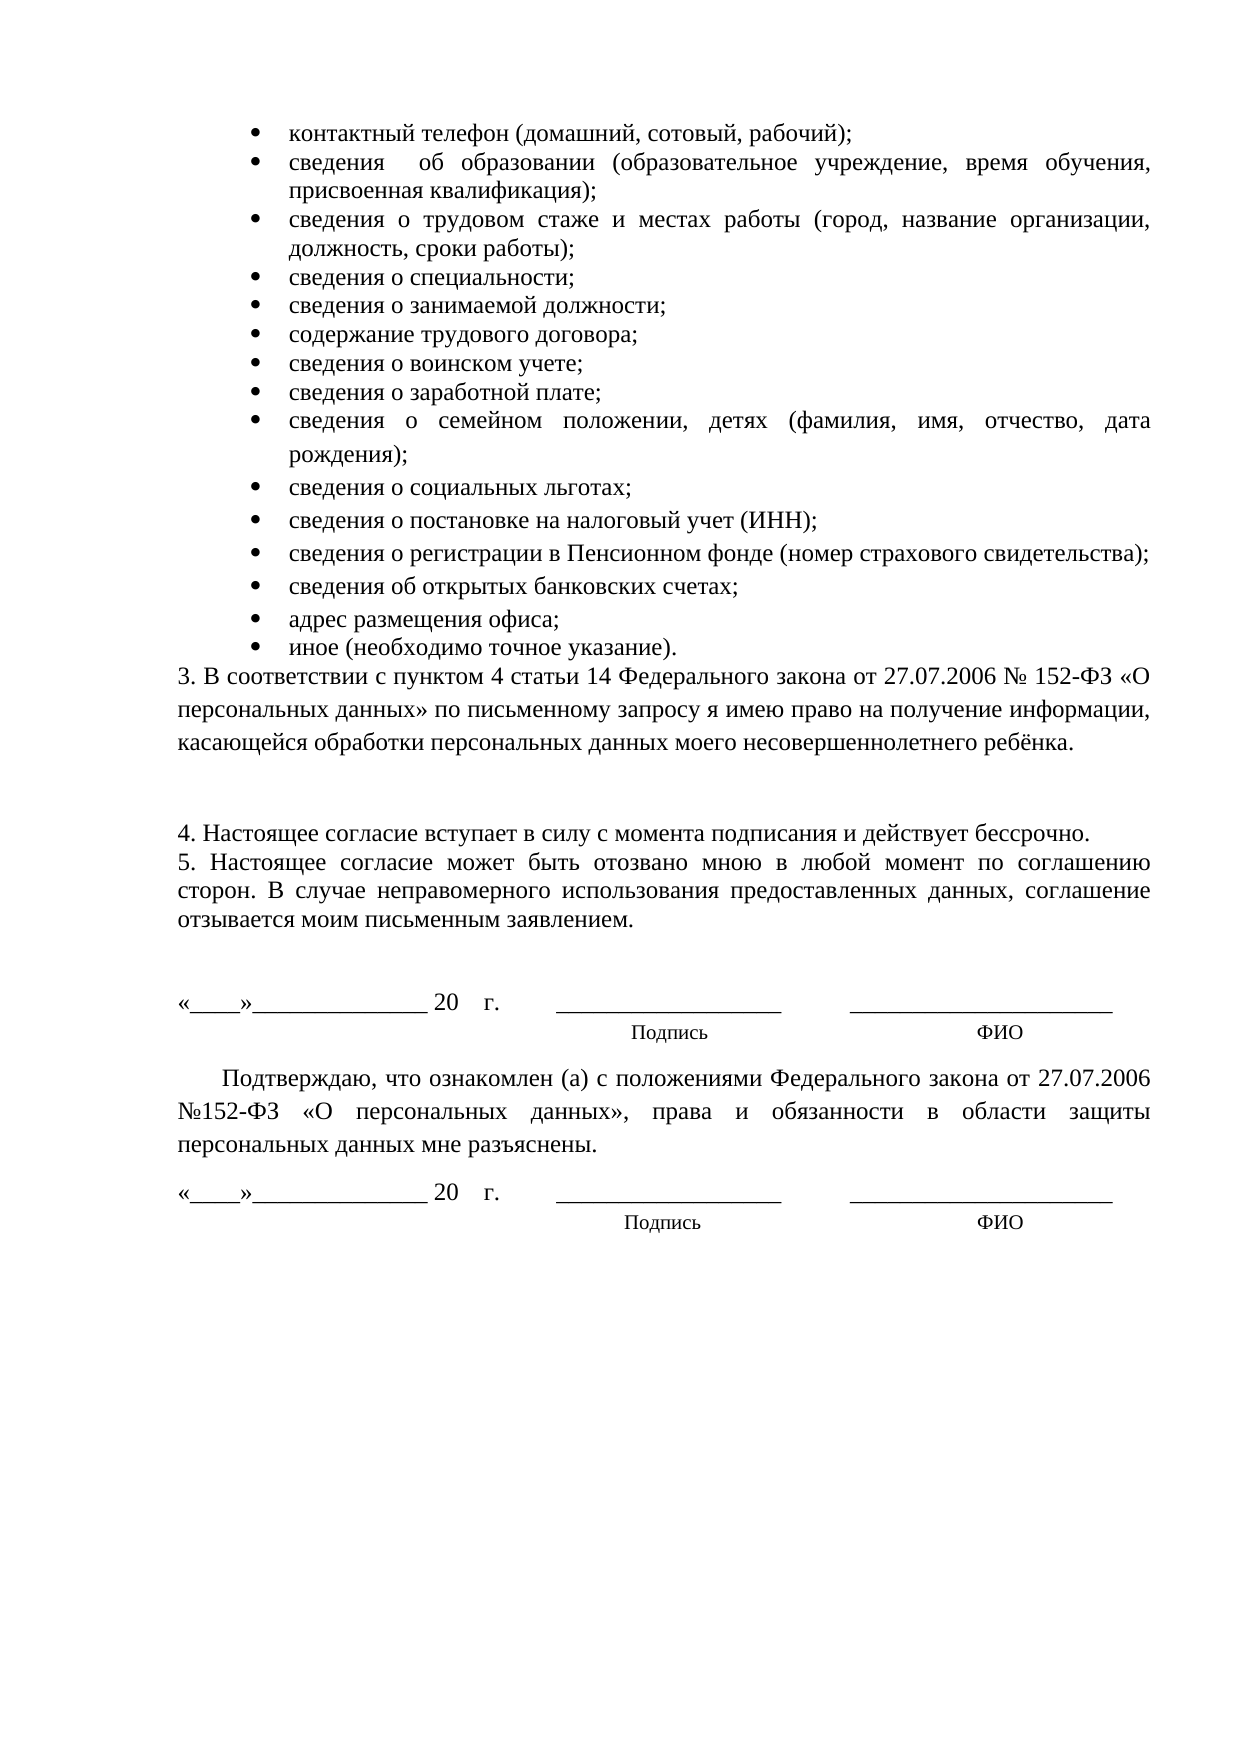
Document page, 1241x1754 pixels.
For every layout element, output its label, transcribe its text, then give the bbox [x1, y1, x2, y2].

text 5. Настоящее согласие может быть отозвано мною в любой момент по соглашению сторон. В случае неправомерного использования предоставленных данных, соглашение отзывается моим письменным заявлением. [177, 847, 1152, 933]
list сведения о семейном положении, детях (фамилия, имя, отчество, дата рождения); [251, 406, 1152, 467]
list сведения о специальности; [251, 262, 1152, 291]
list адрес размещения офиса; [251, 604, 1152, 632]
list сведения об открытых банковских счетах; [251, 571, 1152, 599]
list содержание трудового договора; [251, 319, 1152, 348]
text Подпись ФИО [177, 1210, 1152, 1234]
text 4. Настоящее согласие вступает в силу с момента подписания и действует бессрочно. [177, 818, 1152, 847]
list сведения о занимаемой должности; [251, 291, 1152, 319]
list сведения о трудовом стаже и местах работы (город, название организации, должность, сроки работы); [251, 204, 1152, 262]
text «____»______________ 20 г. __________________ _____________________ [177, 1177, 1152, 1206]
list сведения о регистрации в Пенсионном фонде (номер страхового свидетельства); [251, 538, 1152, 566]
text Подпись ФИО [177, 1020, 1152, 1044]
list иное (необходимо точное указание). [251, 632, 1152, 661]
list сведения об образовании (образовательное учреждение, время обучения, присвоенная квалификация); [251, 147, 1152, 204]
text «____»______________ 20 г. __________________ _____________________ [177, 987, 1152, 1015]
text 3. В соответствии с пунктом 4 статьи 14 Федерального закона от 27.07.2006 № 152-ФЗ «О персональных данных» по письменному запросу я имею право на получение информации, касающейся обработки персональных данных моего несовершеннолетнего ребёнка. [177, 661, 1152, 756]
text Подтверждаю, что ознакомлен (а) с положениями Федерального закона от 27.07.2006 №152-ФЗ «О персональных данных», права и обязанности в области защиты персональных данных мне разъяснены. [177, 1063, 1152, 1158]
list сведения о социальных льготах; [251, 472, 1152, 500]
list сведения о заработной плате; [251, 377, 1152, 406]
list сведения о постановке на налоговый учет (ИНН); [251, 505, 1152, 533]
list сведения о воинском учете; [251, 348, 1152, 377]
list контактный телефон (домашний, сотовый, рабочий); [251, 118, 1152, 147]
